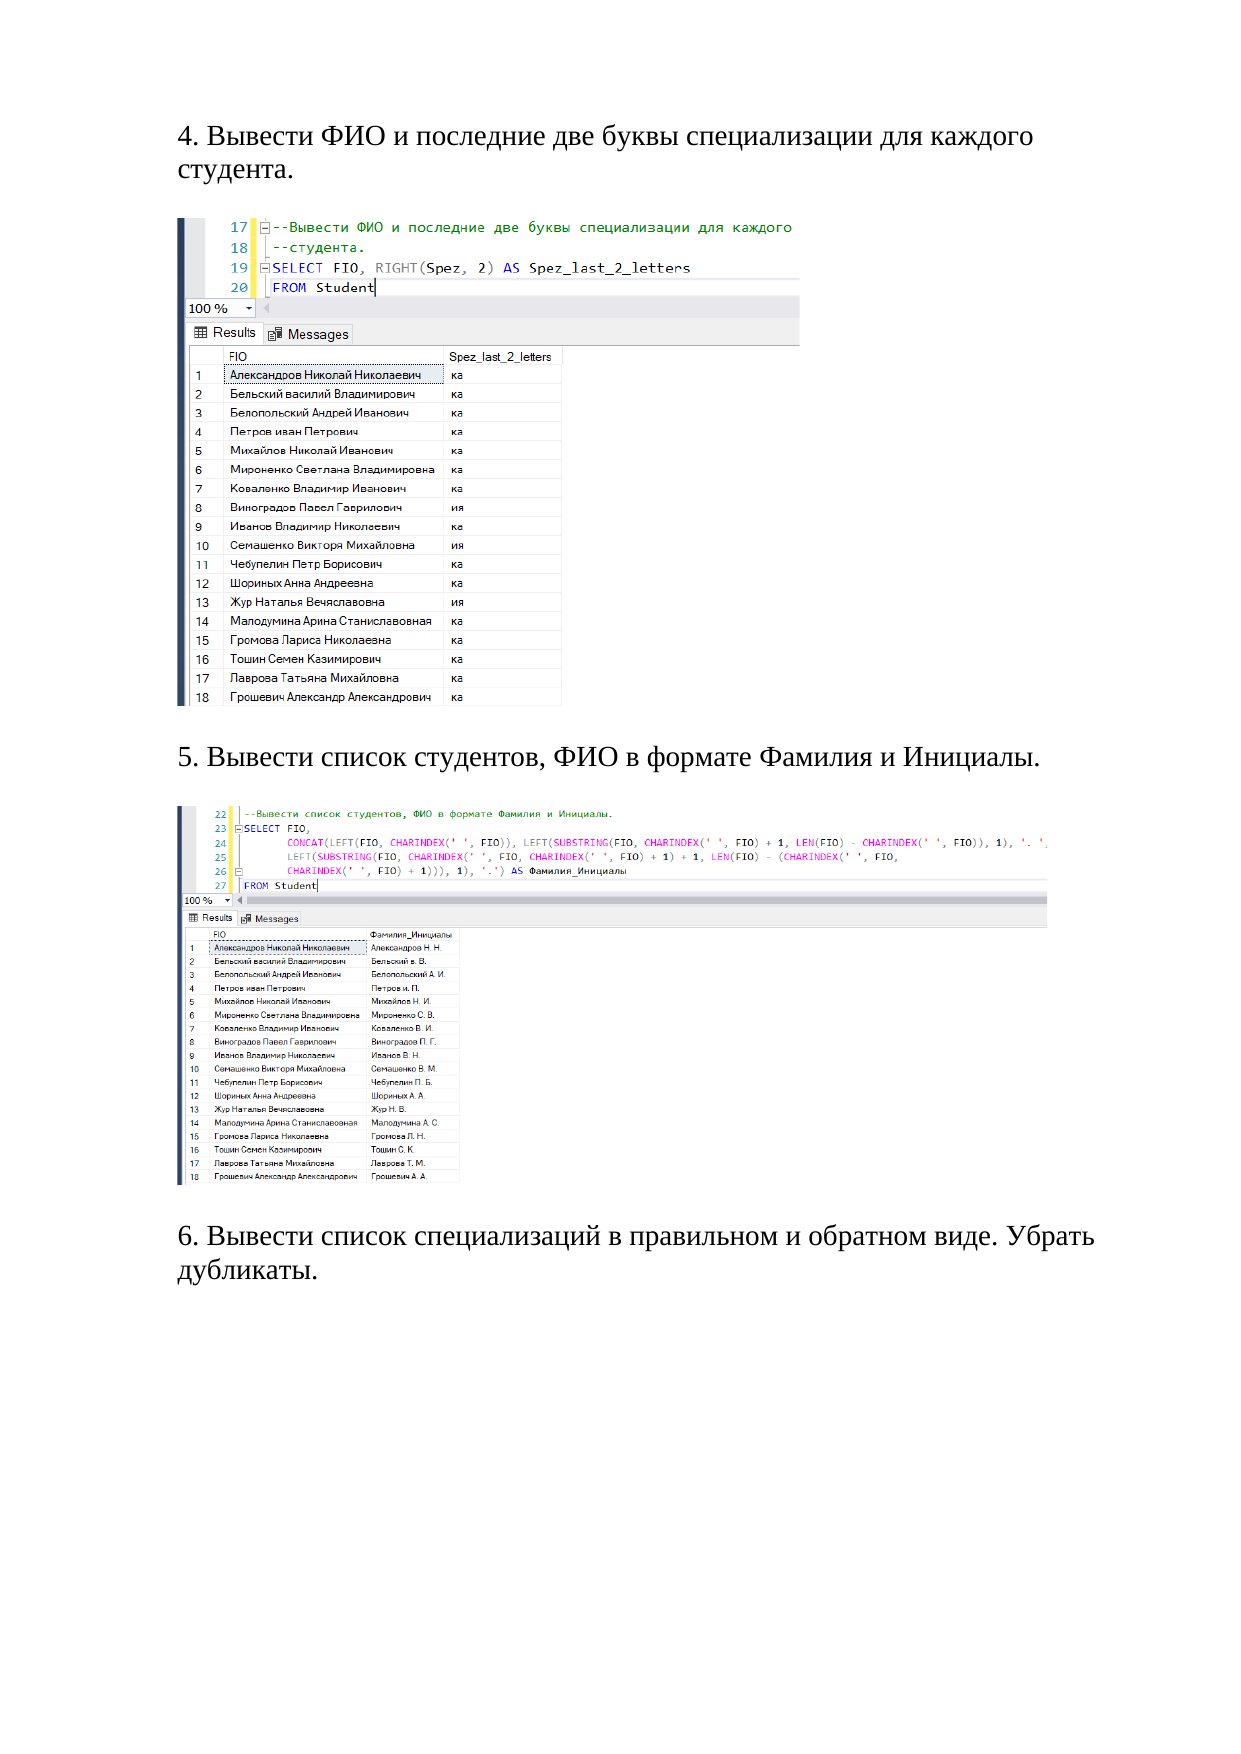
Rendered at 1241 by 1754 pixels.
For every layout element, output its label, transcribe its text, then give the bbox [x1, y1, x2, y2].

list 6. Вывести список специализаций в правильном и обратном виде. Убрать дубликаты. [177, 1218, 1152, 1286]
list 5. Вывести список студентов, ФИО в формате Фамилия и Инициалы. [177, 739, 1152, 773]
list 4. Вывести ФИО и последние две буквы специализации для каждого студента. [177, 118, 1152, 185]
picture [177, 218, 800, 706]
picture [177, 806, 1048, 1185]
